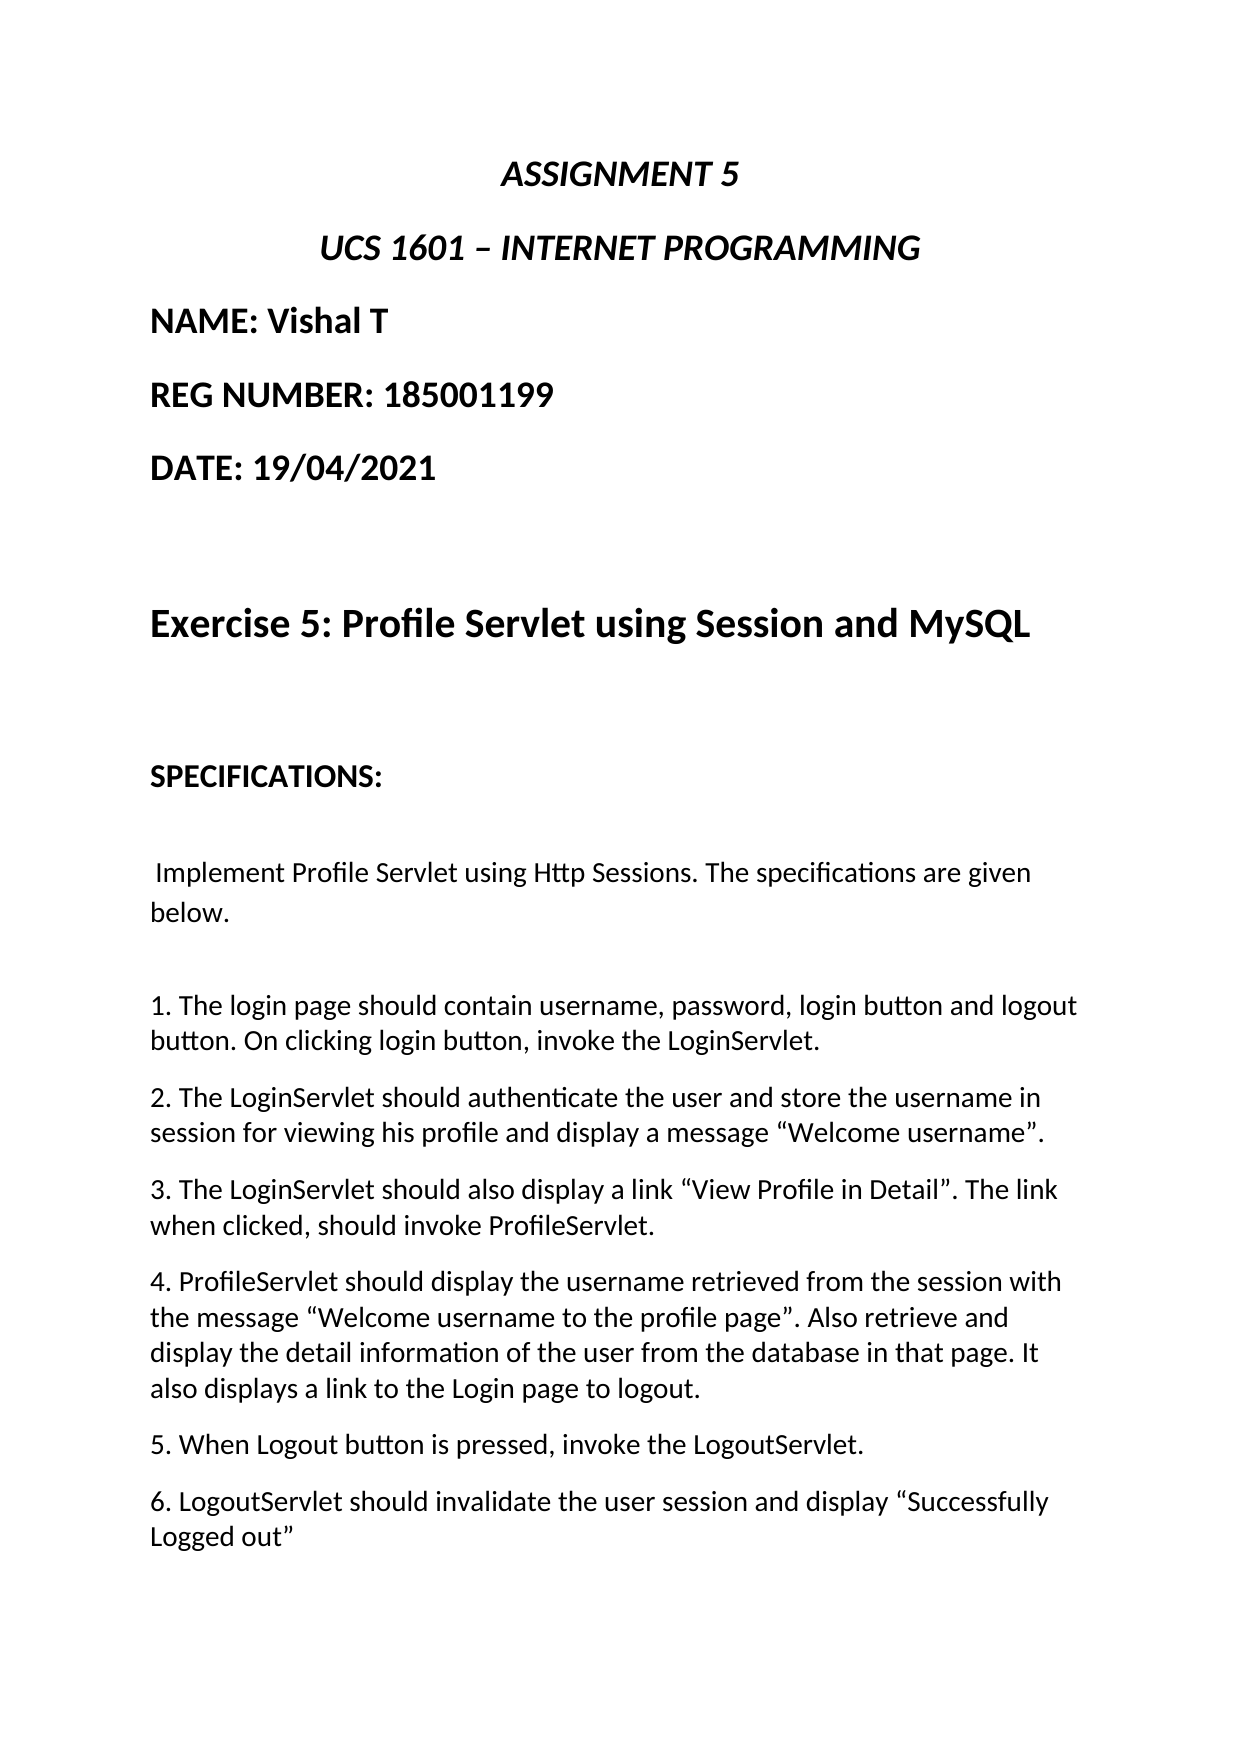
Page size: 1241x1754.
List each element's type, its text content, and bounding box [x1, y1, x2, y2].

text DATE: 19/04/2021 [150, 444, 1090, 490]
text NAME: Vishal T [150, 297, 1090, 343]
text 6. LogoutServlet should invalidate the user session and display “Successfully Logged out” [150, 1483, 1090, 1554]
text ASSIGNMENT 5 [150, 150, 1090, 196]
text Implement Profile Servlet using Http Sessions. The specifications are given below. [150, 854, 1090, 930]
text 2. The LoginServlet should authenticate the user and store the username in session for viewing his profile and display a message “Welcome username”. [150, 1079, 1090, 1150]
text 1. The login page should contain username, password, login button and logout button. On clicking login button, invoke the LoginServlet. [150, 987, 1090, 1058]
text 4. ProfileServlet should display the username retrieved from the session with the message “Welcome username to the profile page”. Also retrieve and display the detail information of the user from the database in that page. It also displays a link to the Login page to logout. [150, 1263, 1090, 1406]
text 3. The LoginServlet should also display a link “View Profile in Detail”. The link when clicked, should invoke ProfileServlet. [150, 1171, 1090, 1242]
text UCS 1601 – INTERNET PROGRAMMING [150, 223, 1090, 269]
text 5. When Logout button is pressed, invoke the LogoutServlet. [150, 1426, 1090, 1462]
text Exercise 5: Profile Servlet using Session and MySQL [150, 597, 1090, 648]
text SPECIFICATIONS: [150, 756, 1090, 796]
text REG NUMBER: 185001199 [150, 371, 1090, 416]
